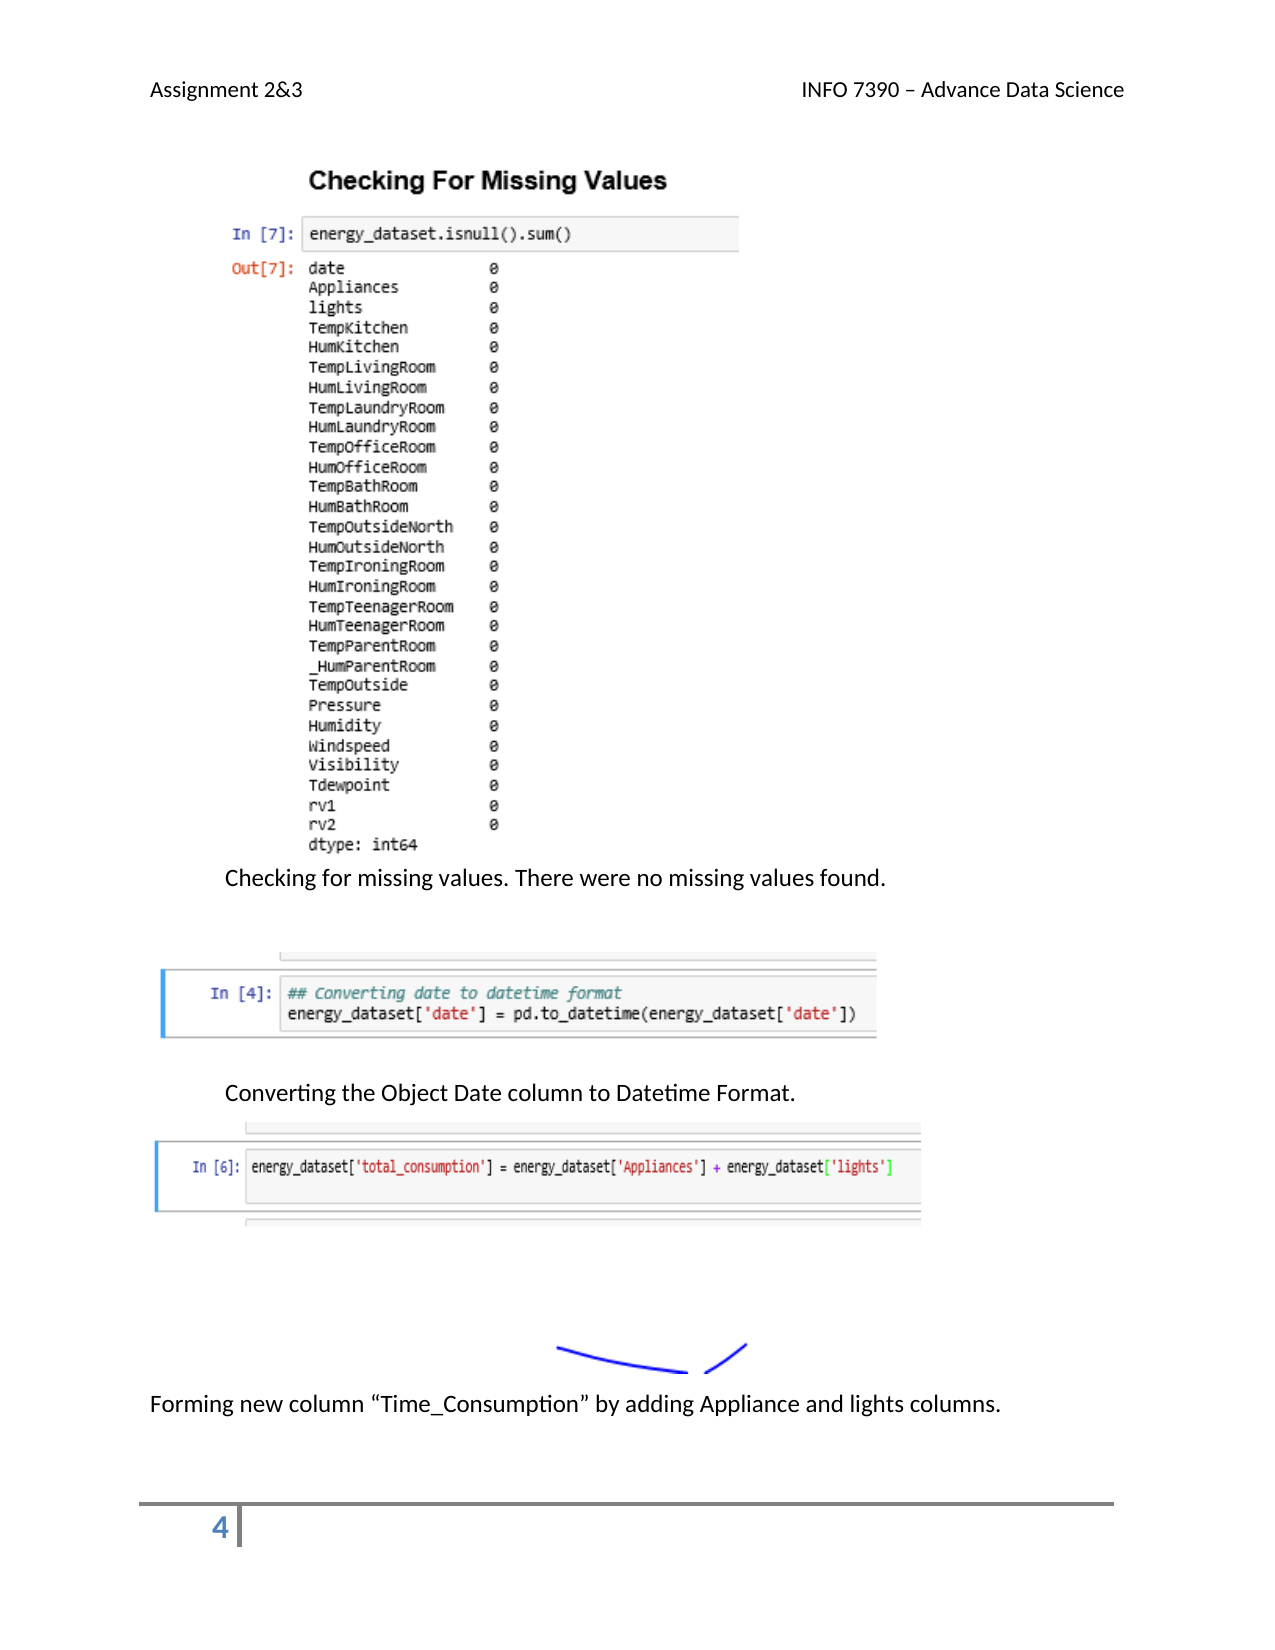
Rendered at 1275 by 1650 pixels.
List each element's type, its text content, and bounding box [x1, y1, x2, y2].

picture [150, 952, 877, 1062]
picture [225, 150, 740, 860]
text Forming new column “Time_Consumption” by adding Appliance and lights columns. [150, 1388, 1125, 1418]
text Converting the Object Date column to Datetime Format. [150, 1077, 1125, 1107]
picture [150, 1122, 922, 1374]
list Checking for missing values. There were no missing values found. [225, 862, 1125, 892]
